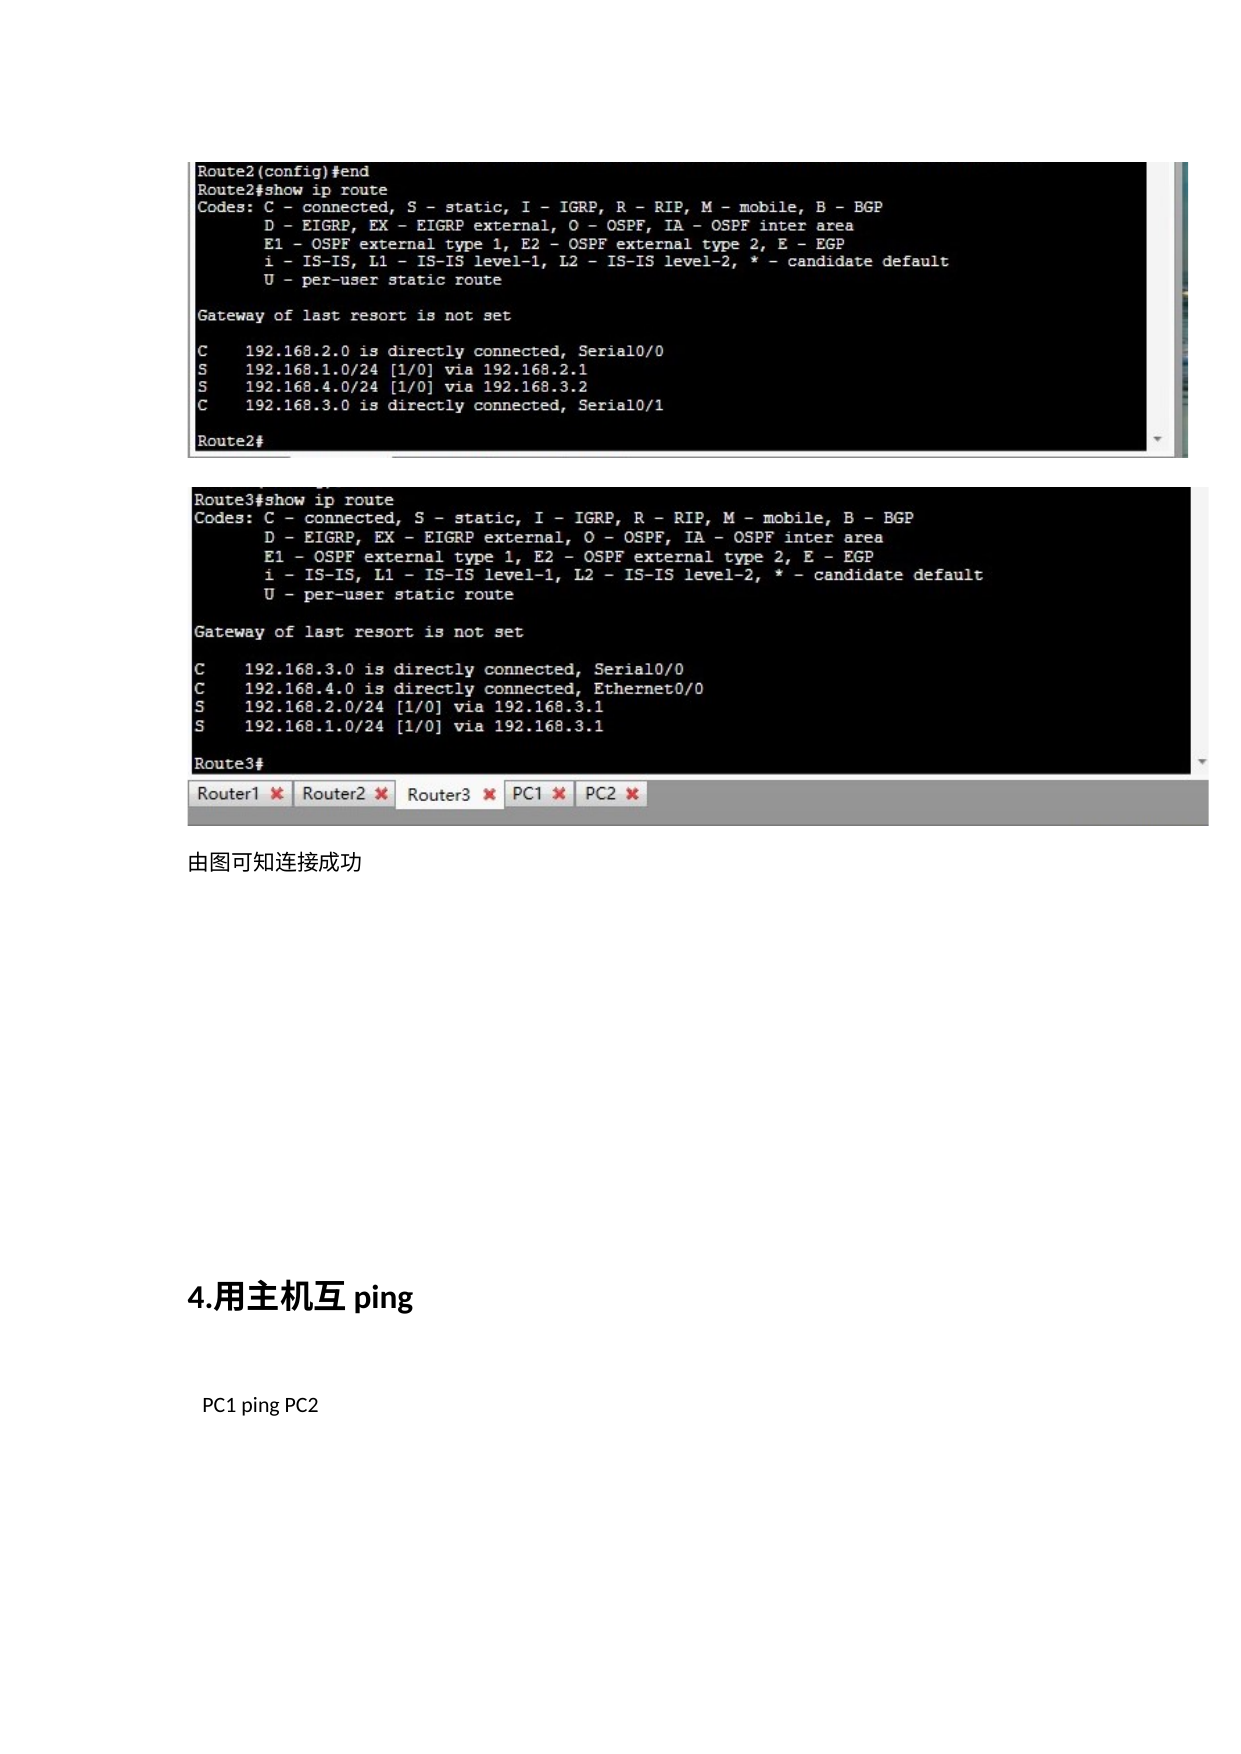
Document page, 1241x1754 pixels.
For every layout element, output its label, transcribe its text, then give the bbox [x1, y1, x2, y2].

list PC1 ping PC2 [187, 1388, 1053, 1421]
subtitle 4.用主机互ping [187, 1262, 1053, 1327]
picture [187, 162, 1189, 458]
text 由图可知连接成功 [187, 844, 1053, 877]
picture [187, 487, 1209, 826]
